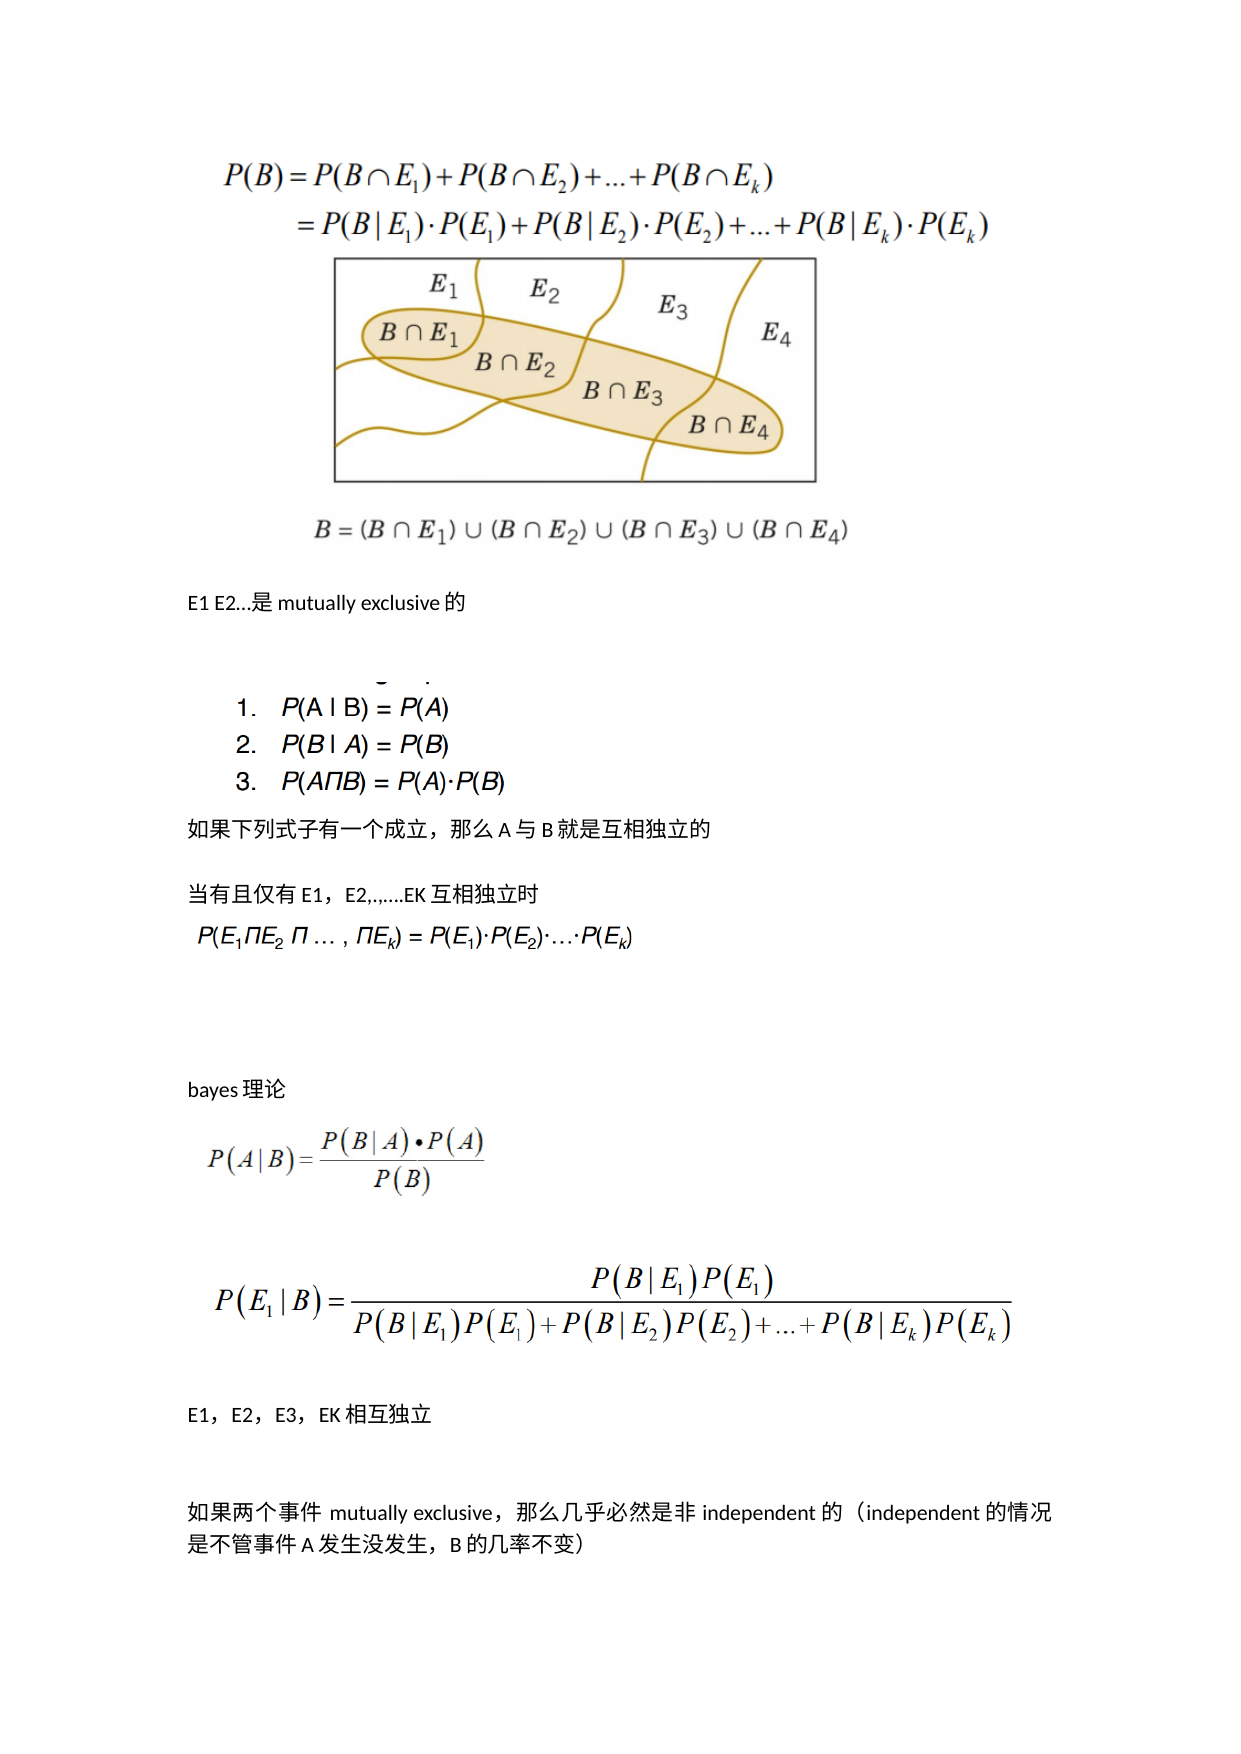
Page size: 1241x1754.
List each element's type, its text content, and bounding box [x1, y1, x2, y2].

text bayes理论 [187, 1072, 1053, 1104]
text 如果下列式子有一个成立，那么A与B就是互相独立的 [187, 812, 1053, 844]
text E1 E2…是mutually exclusive的 [187, 584, 1053, 617]
text 当有且仅有E1，E2,.,….EK互相独立时 [187, 877, 1053, 909]
text 如果两个事件 mutually exclusive，那么几乎必然是非independent的（independent的情况是不管事件A发生没发生，B的几率不变） [187, 1494, 1053, 1559]
text E1，E2，E3，EK相互独立 [187, 1397, 1053, 1429]
picture [187, 1104, 492, 1203]
picture [187, 1234, 1053, 1371]
picture [187, 909, 632, 957]
picture [187, 682, 537, 806]
picture [187, 162, 1053, 575]
